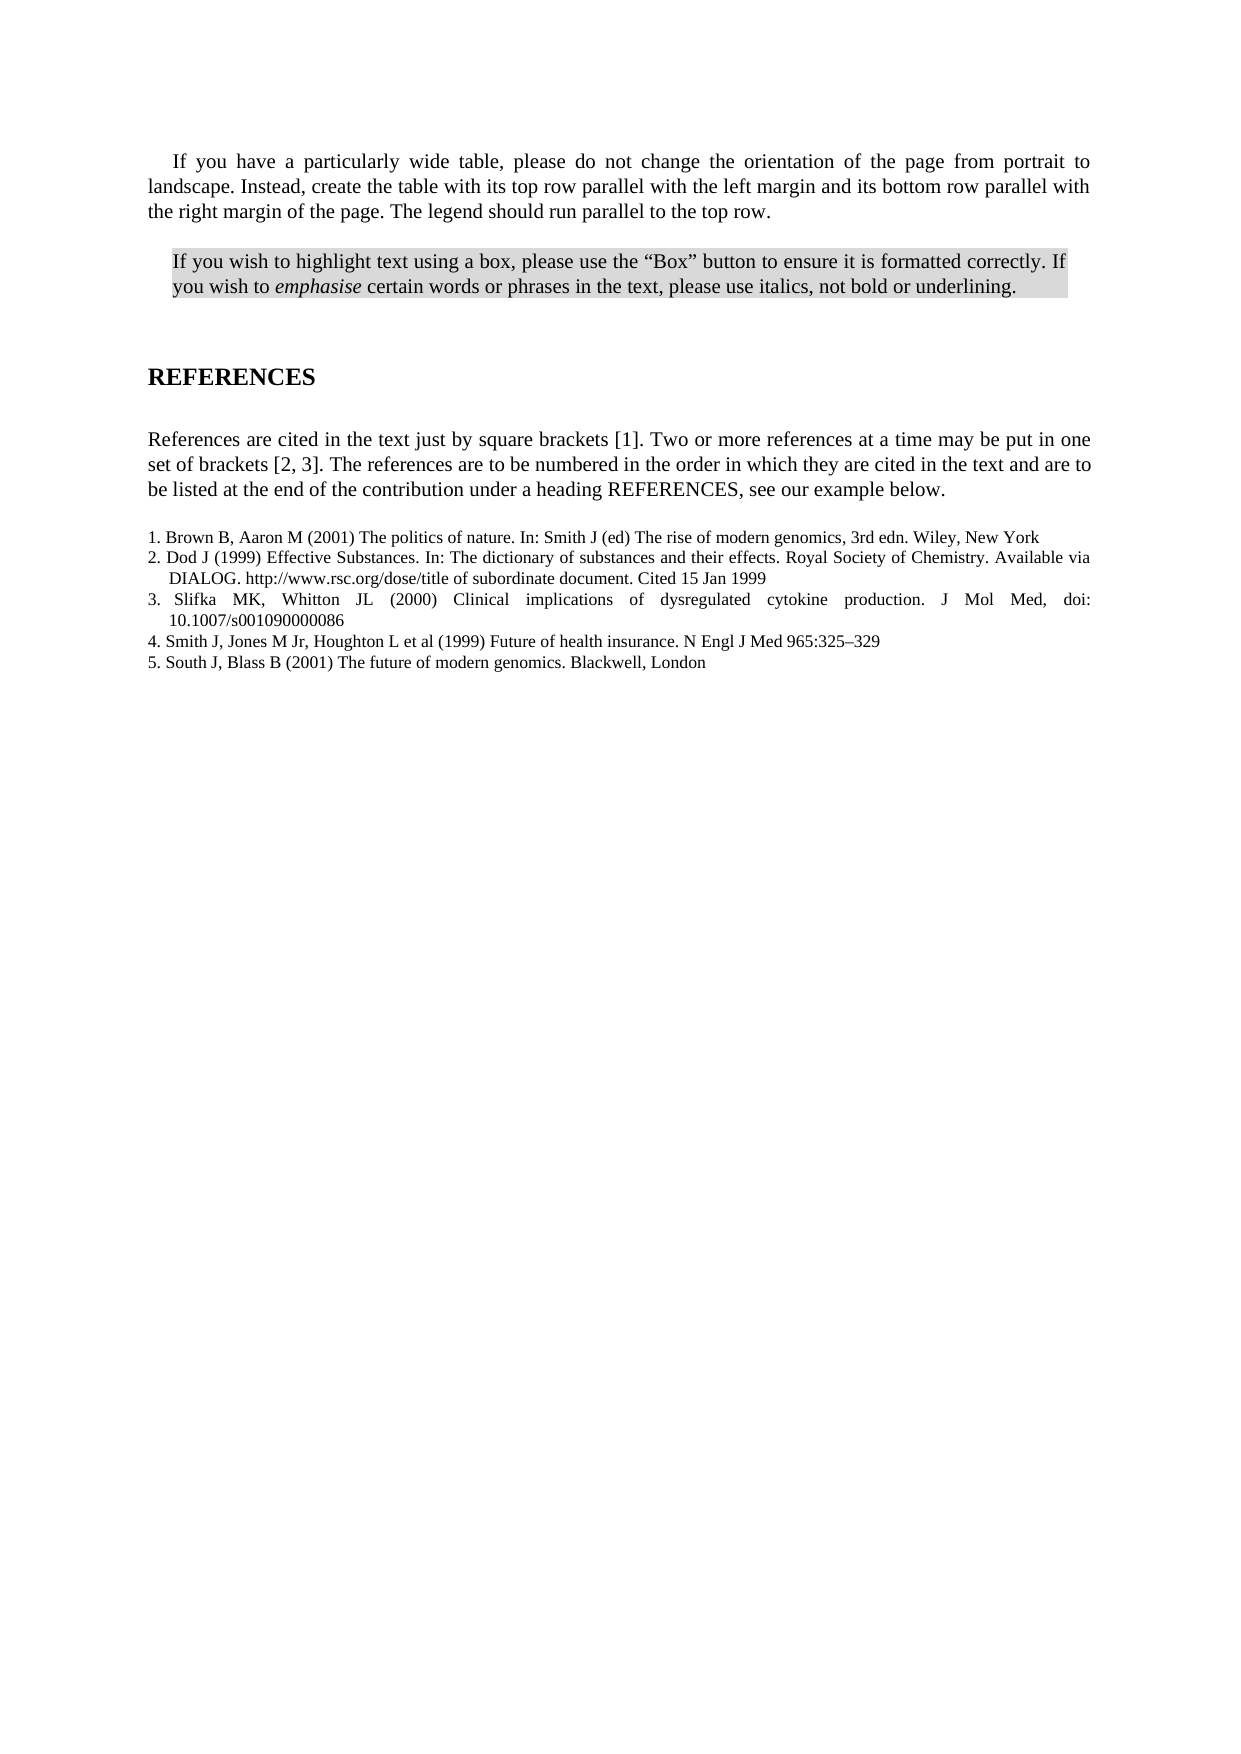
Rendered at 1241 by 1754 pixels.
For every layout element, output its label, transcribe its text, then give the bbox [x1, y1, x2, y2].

text 1. Brown B, Aaron M (2001) The politics of nature. In: Smith J (ed) The rise of modern genomics, 3rd edn. Wiley, New York [148, 526, 1092, 547]
text 5. South J, Blass B (2001) The future of modern genomics. Blackwell, London [148, 651, 1092, 672]
text If you wish to highlight text using a box, please use the “Box” button to ensure it is formatted correctly. If you wish to emphasise certain words or phrases in the text, please use italics, not bold or underlining. [172, 248, 1068, 298]
subtitle REFERENCES [148, 360, 1092, 393]
text If you have a particularly wide table, please do not change the orientation of the page from portrait to landscape. Instead, create the table with its top row parallel with the left margin and its bottom row parallel with the right margin of the page. The legend should run parallel to the top row. [148, 148, 1092, 223]
text 3. Slifka MK, Whitton JL (2000) Clinical implications of dysregulated cytokine production. J Mol Med, doi: 10.1007/s001090000086 [148, 588, 1092, 630]
text 2. Dod J (1999) Effective Substances. In: The dictionary of substances and their effects. Royal Society of Chemistry. Available via DIALOG. http://www.rsc.org/dose/title of subordinate document. Cited 15 Jan 1999 [148, 547, 1092, 588]
text 4. Smith J, Jones M Jr, Houghton L et al (1999) Future of health insurance. N Engl J Med 965:325–329 [148, 630, 1092, 651]
text References are cited in the text just by square brackets [1]. Two or more references at a time may be put in one set of brackets [2, 3]. The references are to be numbered in the order in which they are cited in the text and are to be listed at the end of the contribution under a heading REFERENCES, see our example below. [148, 426, 1092, 501]
